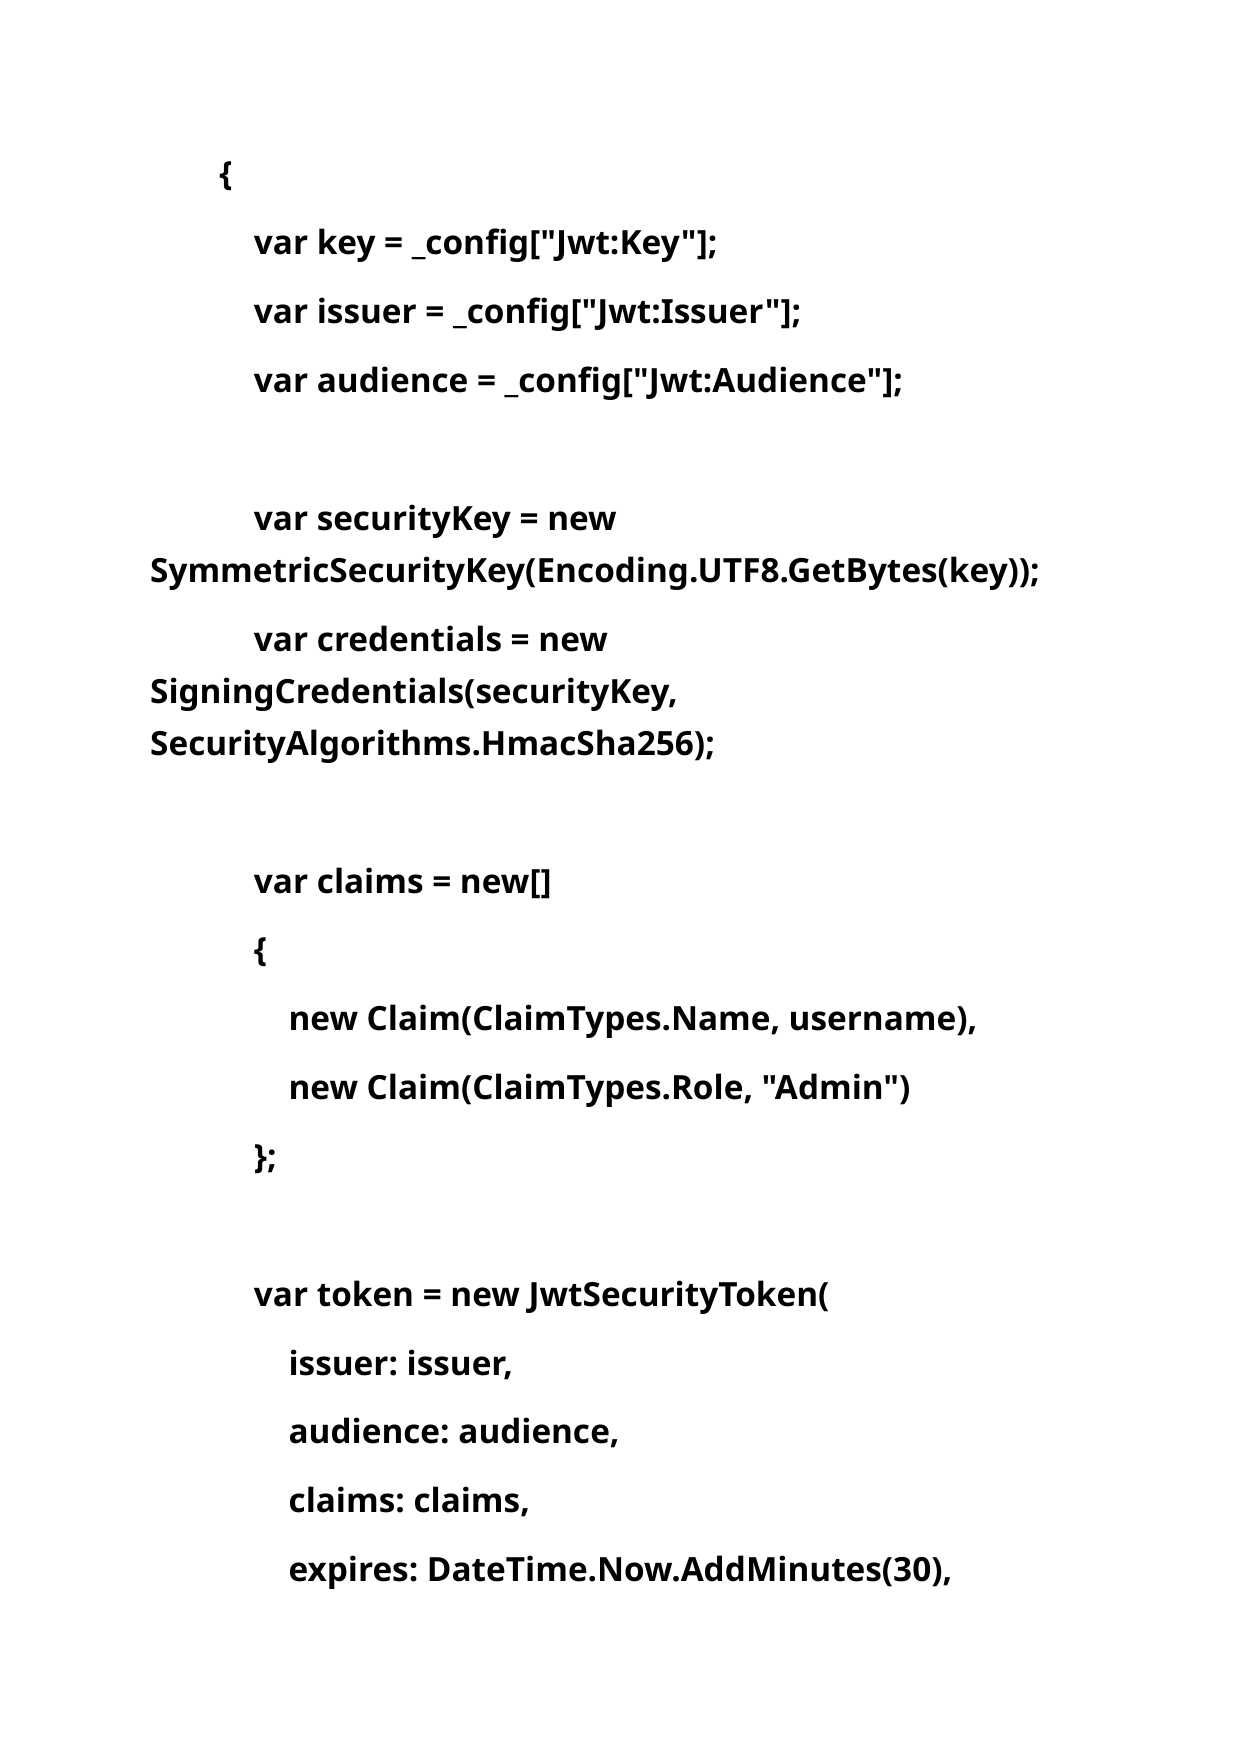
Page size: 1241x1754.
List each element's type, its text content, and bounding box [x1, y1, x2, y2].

text expires: DateTime.Now.AddMinutes(30), [150, 1546, 1090, 1591]
text var key = _config["Jwt:Key"]; [150, 219, 1090, 264]
text { [150, 926, 1090, 972]
text var credentials = new SigningCredentials(securityKey, SecurityAlgorithms.HmacSha256); [150, 615, 1090, 765]
text var issuer = _config["Jwt:Issuer"]; [150, 288, 1090, 333]
text var securityKey = new SymmetricSecurityKey(Encoding.UTF8.GetBytes(key)); [150, 494, 1090, 592]
text claims: claims, [150, 1477, 1090, 1522]
text new Claim(ClaimTypes.Name, username), [150, 995, 1090, 1041]
text var claims = new[] [150, 857, 1090, 903]
text audience: audience, [150, 1408, 1090, 1454]
text new Claim(ClaimTypes.Role, "Admin") [150, 1064, 1090, 1109]
text issuer: issuer, [150, 1339, 1090, 1385]
text var audience = _config["Jwt:Audience"]; [150, 357, 1090, 402]
text var token = new JwtSecurityToken( [150, 1271, 1090, 1316]
text }; [150, 1133, 1090, 1178]
text { [150, 150, 1090, 195]
